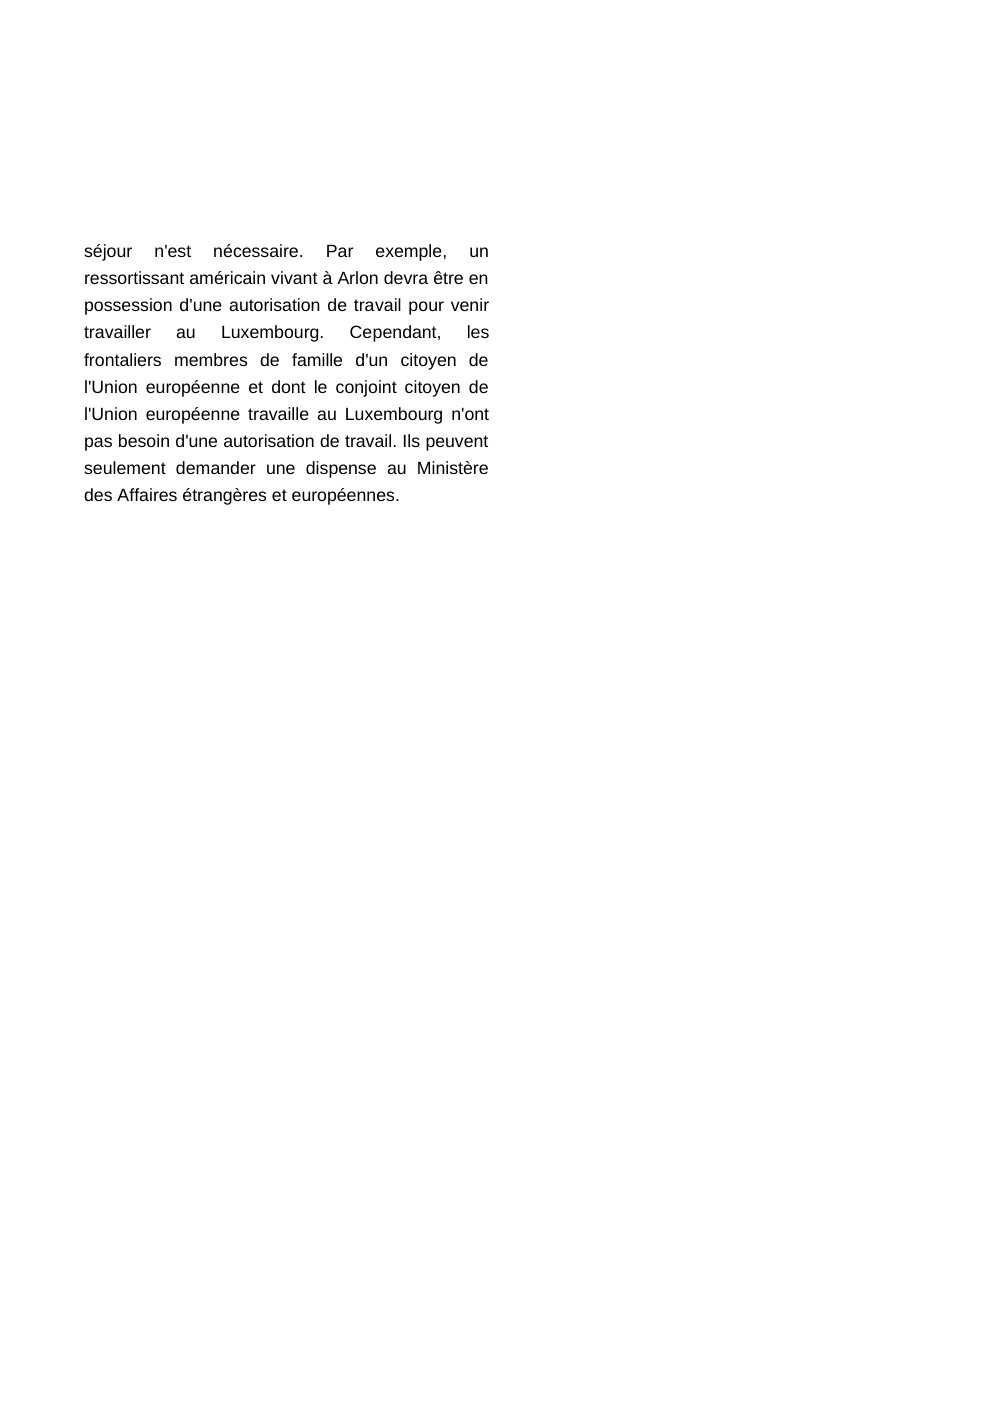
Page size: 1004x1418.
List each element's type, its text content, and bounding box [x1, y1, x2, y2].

text Cependant, aucune demande d'autorisation de séjour n'est nécessaire. Par exemple, un ressortissant américain vivant à Arlon devra être en possession d'une autorisation de travail pour venir travailler au Luxembourg. Cependant, les frontaliers membres de famille d'un citoyen de l'Union européenne et dont le conjoint citoyen de l'Union européenne travaille au Luxembourg n'ont pas besoin d'une autorisation de travail. Ils peuvent seulement demander une dispense au Ministère des Affaires étrangères et européennes. [84, 241, 489, 505]
